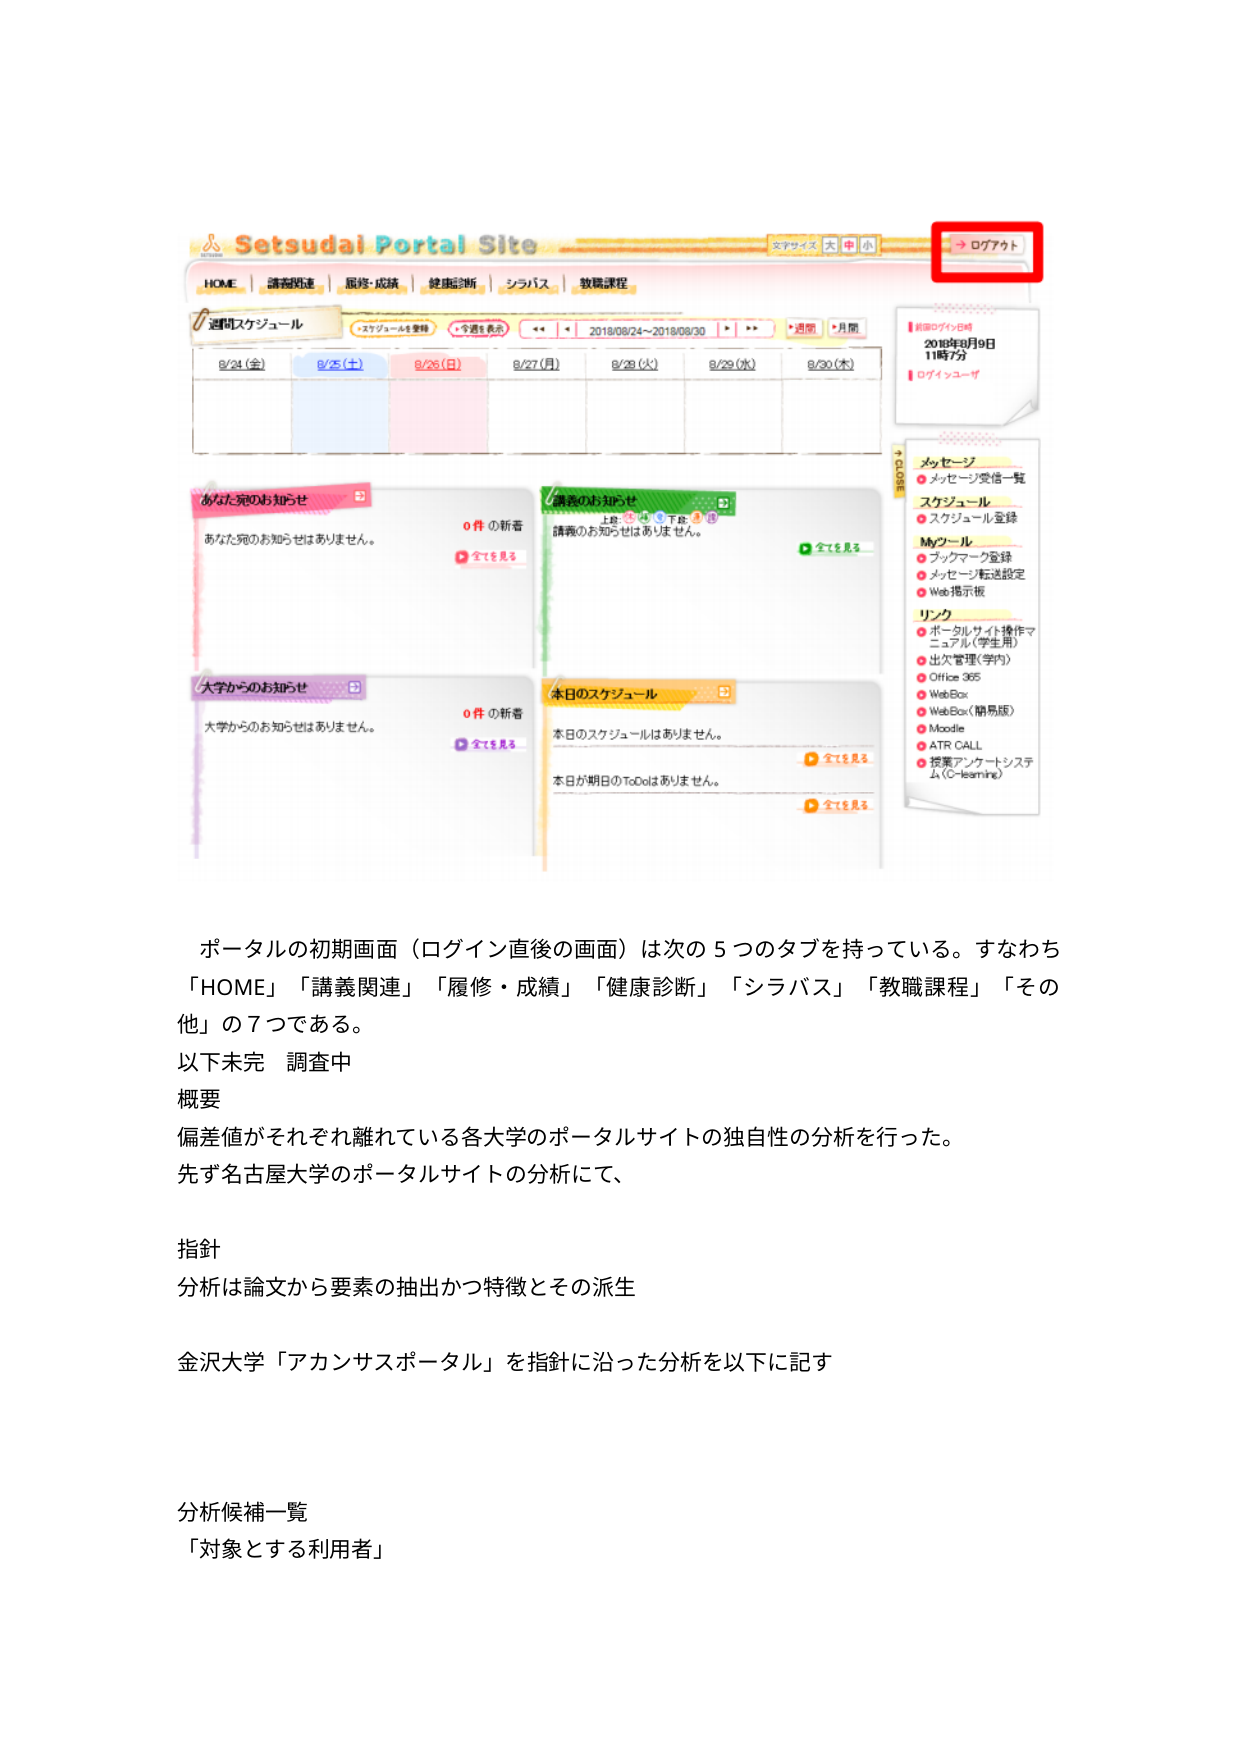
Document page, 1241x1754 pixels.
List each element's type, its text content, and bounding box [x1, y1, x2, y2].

text 以下未完 調査中 [177, 1042, 1063, 1079]
text 先ず名古屋大学のポータルサイトの分析にて、 [177, 1154, 1063, 1192]
text 金沢大学「アカンサスポータル」を指針に沿った分析を以下に記す [177, 1342, 1063, 1379]
text 偏差値がそれぞれ離れている各大学のポータルサイトの独自性の分析を行った。 [177, 1117, 1063, 1154]
text ポータルの初期画面（ログイン直後の画面）は次の 5 つのタブを持っている。すなわち「HOME」「講義関連」「履修・成績」「健康診断」「シラバス」「教職課程」「その他」の７つである。 [177, 929, 1063, 1042]
text 分析候補一覧 [177, 1492, 1063, 1529]
text 「対象とする利用者」 [177, 1529, 1063, 1567]
picture [177, 216, 1063, 882]
text 概要 [177, 1079, 1063, 1117]
text 分析は論文から要素の抽出かつ特徴とその派生 [177, 1267, 1063, 1304]
text 指針 [177, 1229, 1063, 1267]
